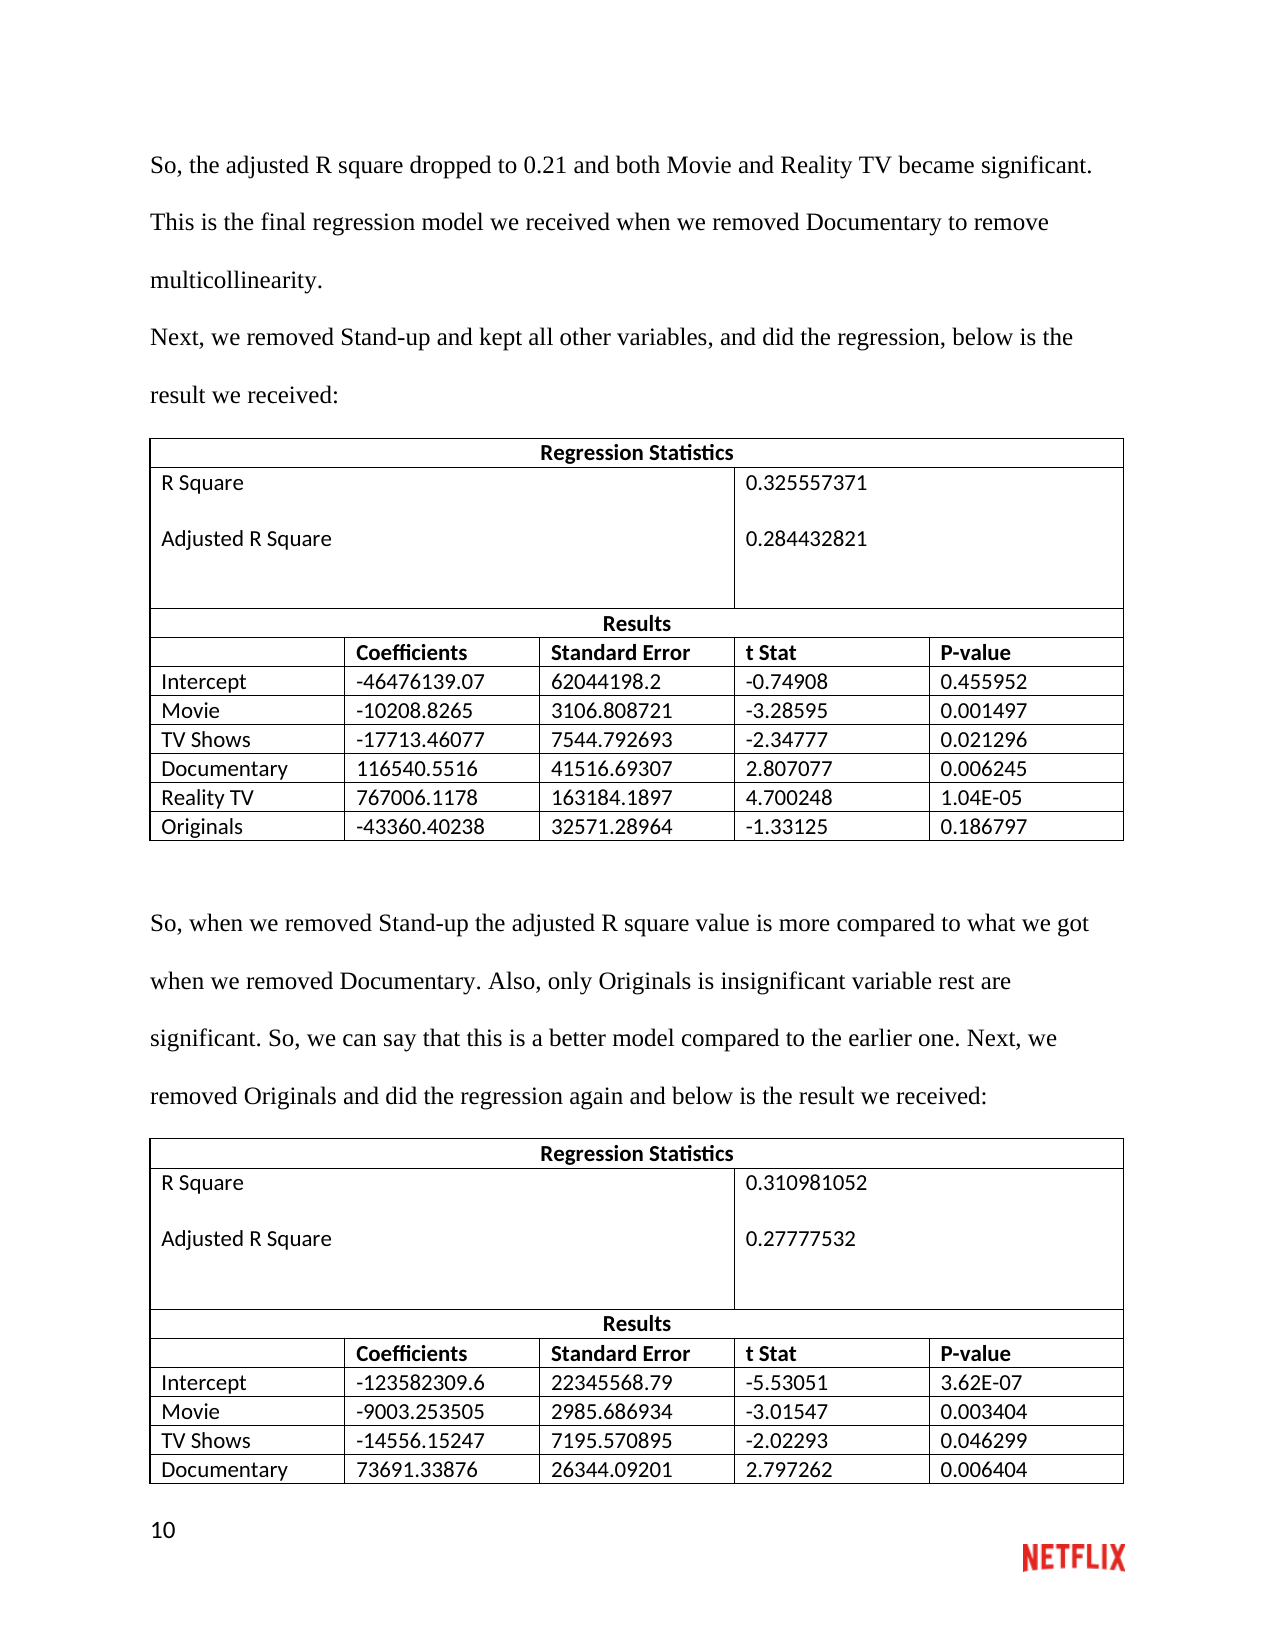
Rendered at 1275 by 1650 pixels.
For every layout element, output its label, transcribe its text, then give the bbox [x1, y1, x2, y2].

table_cell TV Shows [151, 1426, 344, 1454]
table_cell Documentary [151, 1455, 344, 1483]
table_cell Coefficients [345, 1339, 539, 1367]
table_cell 0.001497 [930, 696, 1123, 724]
table_cell Results [151, 609, 1123, 637]
table_cell 0.021296 [930, 725, 1123, 753]
table_cell -0.74908 [735, 667, 929, 695]
table_cell t Stat [735, 638, 929, 666]
table_cell 22345568.79 [540, 1368, 734, 1396]
table_cell -1.33125 [735, 812, 929, 840]
table_cell P-value [930, 1339, 1123, 1367]
table_cell 3106.808721 [540, 696, 734, 724]
table_cell t Stat [735, 1339, 929, 1367]
table_cell 4.700248 [735, 783, 929, 811]
table_cell P-value [930, 638, 1123, 666]
table_cell Movie [151, 1397, 344, 1425]
table_cell Movie [151, 696, 344, 724]
table_cell -10208.8265 [345, 696, 539, 724]
table_cell Intercept [151, 1368, 344, 1396]
table_cell R Square Adjusted R Square [151, 1169, 734, 1308]
table_cell 0.310981052 0.27777532 [735, 1169, 1123, 1308]
table_cell 26344.09201 [540, 1455, 734, 1483]
text So, the adjusted R square dropped to 0.21 and both Movie and Reality TV became significant. This is the final regression model we received when we removed Documentary to remove multicollinearity. [150, 150, 1125, 294]
table_cell 0.455952 [930, 667, 1123, 695]
table_cell 73691.33876 [345, 1455, 539, 1483]
table_cell 32571.28964 [540, 812, 734, 840]
table_cell 62044198.2 [540, 667, 734, 695]
picture [1023, 1544, 1125, 1572]
table_cell R Square Adjusted R Square [151, 468, 734, 608]
table_cell -46476139.07 [345, 667, 539, 695]
table_cell -17713.46077 [345, 725, 539, 753]
table_cell 2.797262 [735, 1455, 929, 1483]
table_cell 1.04E-05 [930, 783, 1123, 811]
table_cell TV Shows [151, 725, 344, 753]
table_cell [151, 638, 344, 666]
text So, when we removed Stand-up the adjusted R square value is more compared to what we got when we removed Documentary. Also, only Originals is insignificant variable rest are significant. So, we can say that this is a better model compared to the earlier one. Next, we removed Originals and did the regression again and below is the result we received: [150, 908, 1125, 1109]
table_cell Documentary [151, 754, 344, 782]
table_cell 0.325557371 0.284432821 [735, 468, 1123, 608]
table_cell 163184.1897 [540, 783, 734, 811]
table_cell -9003.253505 [345, 1397, 539, 1425]
text Next, we removed Stand-up and kept all other variables, and did the regression, below is the result we received: [150, 322, 1125, 409]
table_cell 0.046299 [930, 1426, 1123, 1454]
table_cell 7544.792693 [540, 725, 734, 753]
table_cell Originals [151, 812, 344, 840]
table_cell 2985.686934 [540, 1397, 734, 1425]
table_cell 7195.570895 [540, 1426, 734, 1454]
table_cell 0.006245 [930, 754, 1123, 782]
table_cell -3.01547 [735, 1397, 929, 1425]
table_cell Intercept [151, 667, 344, 695]
table_cell 116540.5516 [345, 754, 539, 782]
table_cell [151, 1339, 344, 1367]
table_cell -123582309.6 [345, 1368, 539, 1396]
table_cell Reality TV [151, 783, 344, 811]
table_cell -2.02293 [735, 1426, 929, 1454]
table_cell 3.62E-07 [930, 1368, 1123, 1396]
table_cell -14556.15247 [345, 1426, 539, 1454]
table_cell Standard Error [540, 1339, 734, 1367]
table_cell Standard Error [540, 638, 734, 666]
table_cell 0.186797 [930, 812, 1123, 840]
table_cell 2.807077 [735, 754, 929, 782]
table_cell Results [151, 1310, 1123, 1338]
table_cell -43360.40238 [345, 812, 539, 840]
table_cell -2.34777 [735, 725, 929, 753]
table_header Regression Statistics [151, 439, 1123, 467]
table_cell 767006.1178 [345, 783, 539, 811]
table_cell -3.28595 [735, 696, 929, 724]
table_cell 0.003404 [930, 1397, 1123, 1425]
table_cell -5.53051 [735, 1368, 929, 1396]
table_header Regression Statistics [151, 1139, 1123, 1167]
table_cell Coefficients [345, 638, 539, 666]
table_cell 0.006404 [930, 1455, 1123, 1483]
table_cell 41516.69307 [540, 754, 734, 782]
